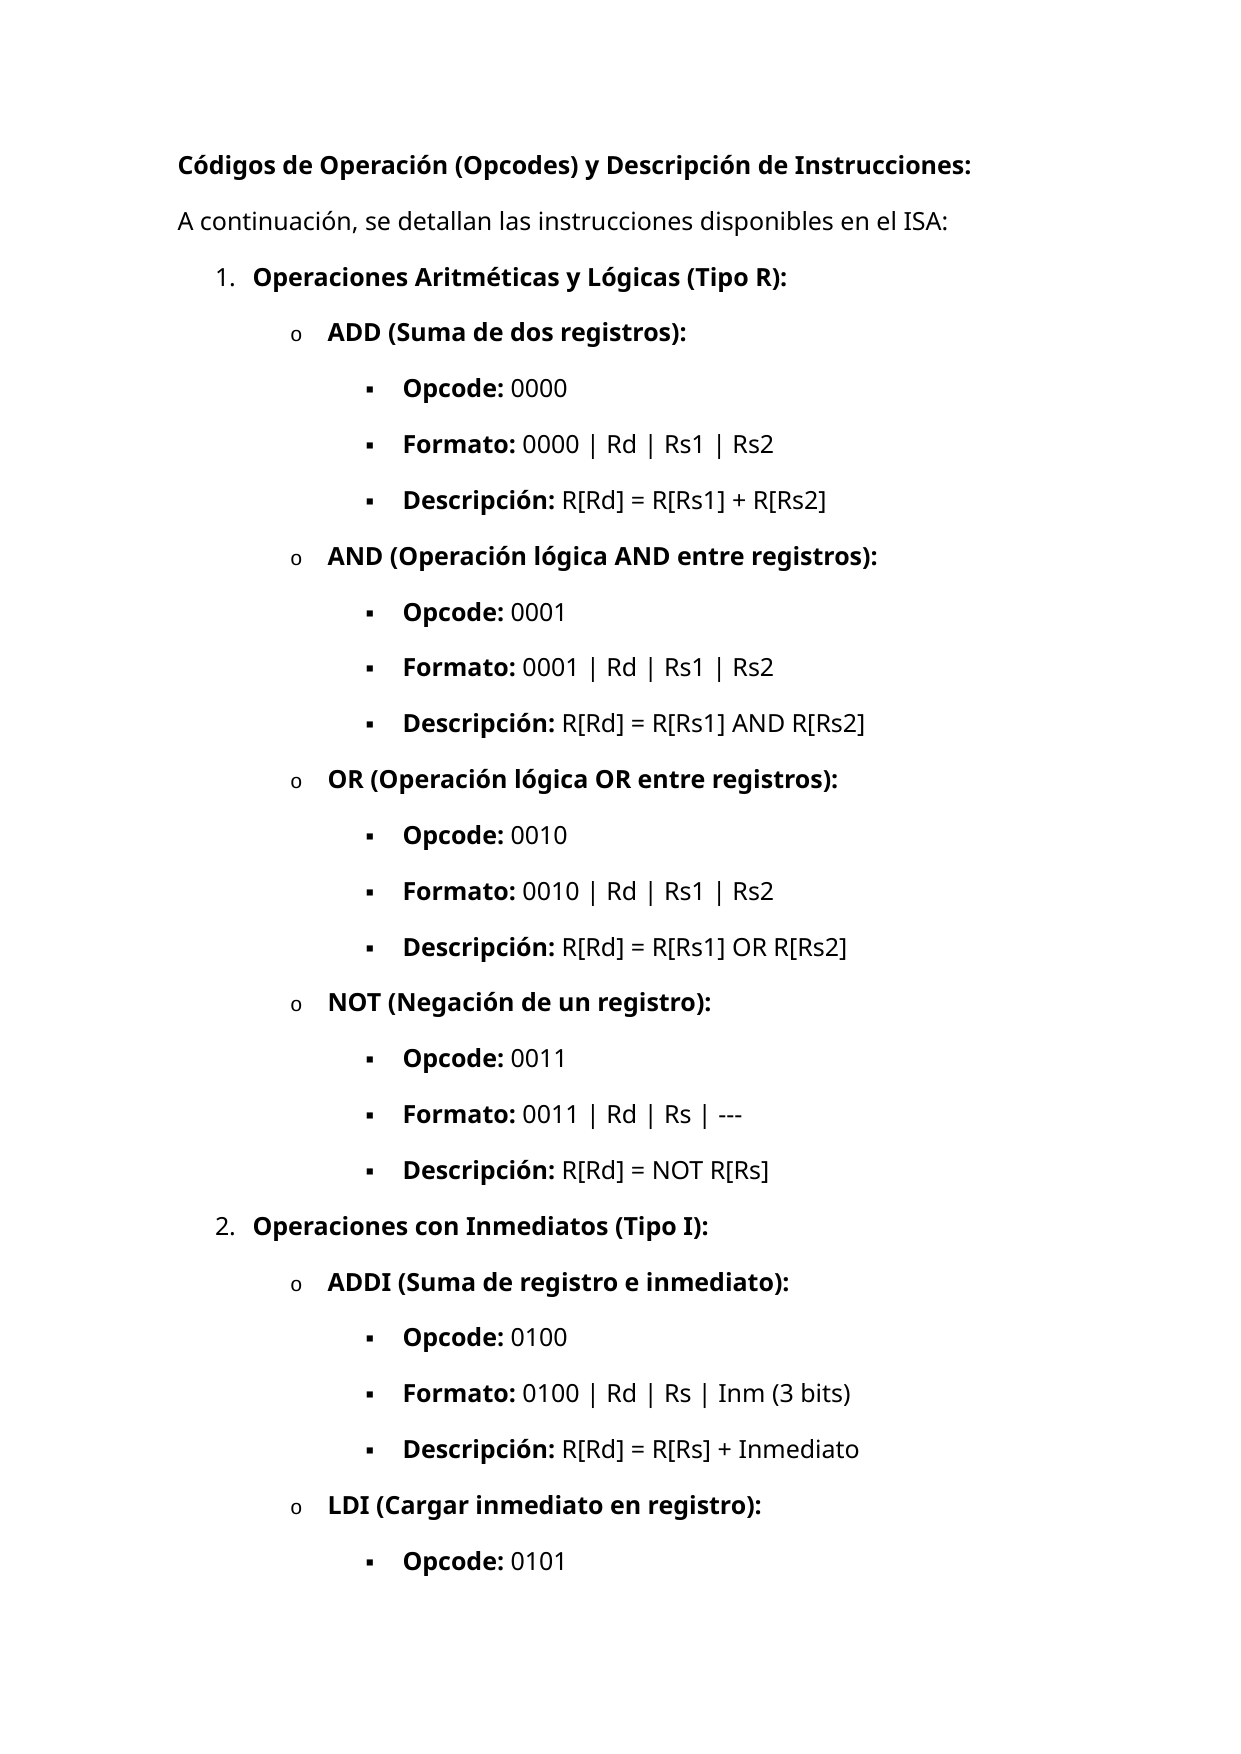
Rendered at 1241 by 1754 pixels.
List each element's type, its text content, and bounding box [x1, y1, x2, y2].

list Descripción: R[Rd] = R[Rs1] OR R[Rs2] [365, 929, 1063, 963]
list Formato: 0001 | Rd | Rs1 | Rs2 [365, 650, 1063, 684]
list ADDI (Suma de registro e inmediato): [290, 1264, 1063, 1298]
text Códigos de Operación (Opcodes) y Descripción de Instrucciones: [177, 148, 1063, 182]
list Opcode: 0000 [365, 371, 1063, 405]
list Formato: 0100 | Rd | Rs | Inm (3 bits) [365, 1376, 1063, 1410]
list Opcode: 0010 [365, 818, 1063, 852]
list Opcode: 0001 [365, 594, 1063, 628]
list NOT (Negación de un registro): [290, 985, 1063, 1019]
list Operaciones con Inmediatos (Tipo I): [215, 1208, 1063, 1242]
list Opcode: 0100 [365, 1320, 1063, 1354]
text A continuación, se detallan las instrucciones disponibles en el ISA: [177, 203, 1063, 237]
list ADD (Suma de dos registros): [290, 315, 1063, 349]
list Opcode: 0101 [365, 1543, 1063, 1577]
list AND (Operación lógica AND entre registros): [290, 538, 1063, 572]
list Descripción: R[Rd] = R[Rs1] + R[Rs2] [365, 483, 1063, 517]
list Descripción: R[Rd] = R[Rs] + Inmediato [365, 1432, 1063, 1466]
list LDI (Cargar inmediato en registro): [290, 1488, 1063, 1522]
list OR (Operación lógica OR entre registros): [290, 762, 1063, 796]
list Descripción: R[Rd] = NOT R[Rs] [365, 1153, 1063, 1187]
list Descripción: R[Rd] = R[Rs1] AND R[Rs2] [365, 706, 1063, 740]
list Formato: 0010 | Rd | Rs1 | Rs2 [365, 873, 1063, 907]
list Operaciones Aritméticas y Lógicas (Tipo R): [215, 259, 1063, 293]
list Formato: 0000 | Rd | Rs1 | Rs2 [365, 427, 1063, 461]
list Formato: 0011 | Rd | Rs | --- [365, 1097, 1063, 1131]
list Opcode: 0011 [365, 1041, 1063, 1075]
